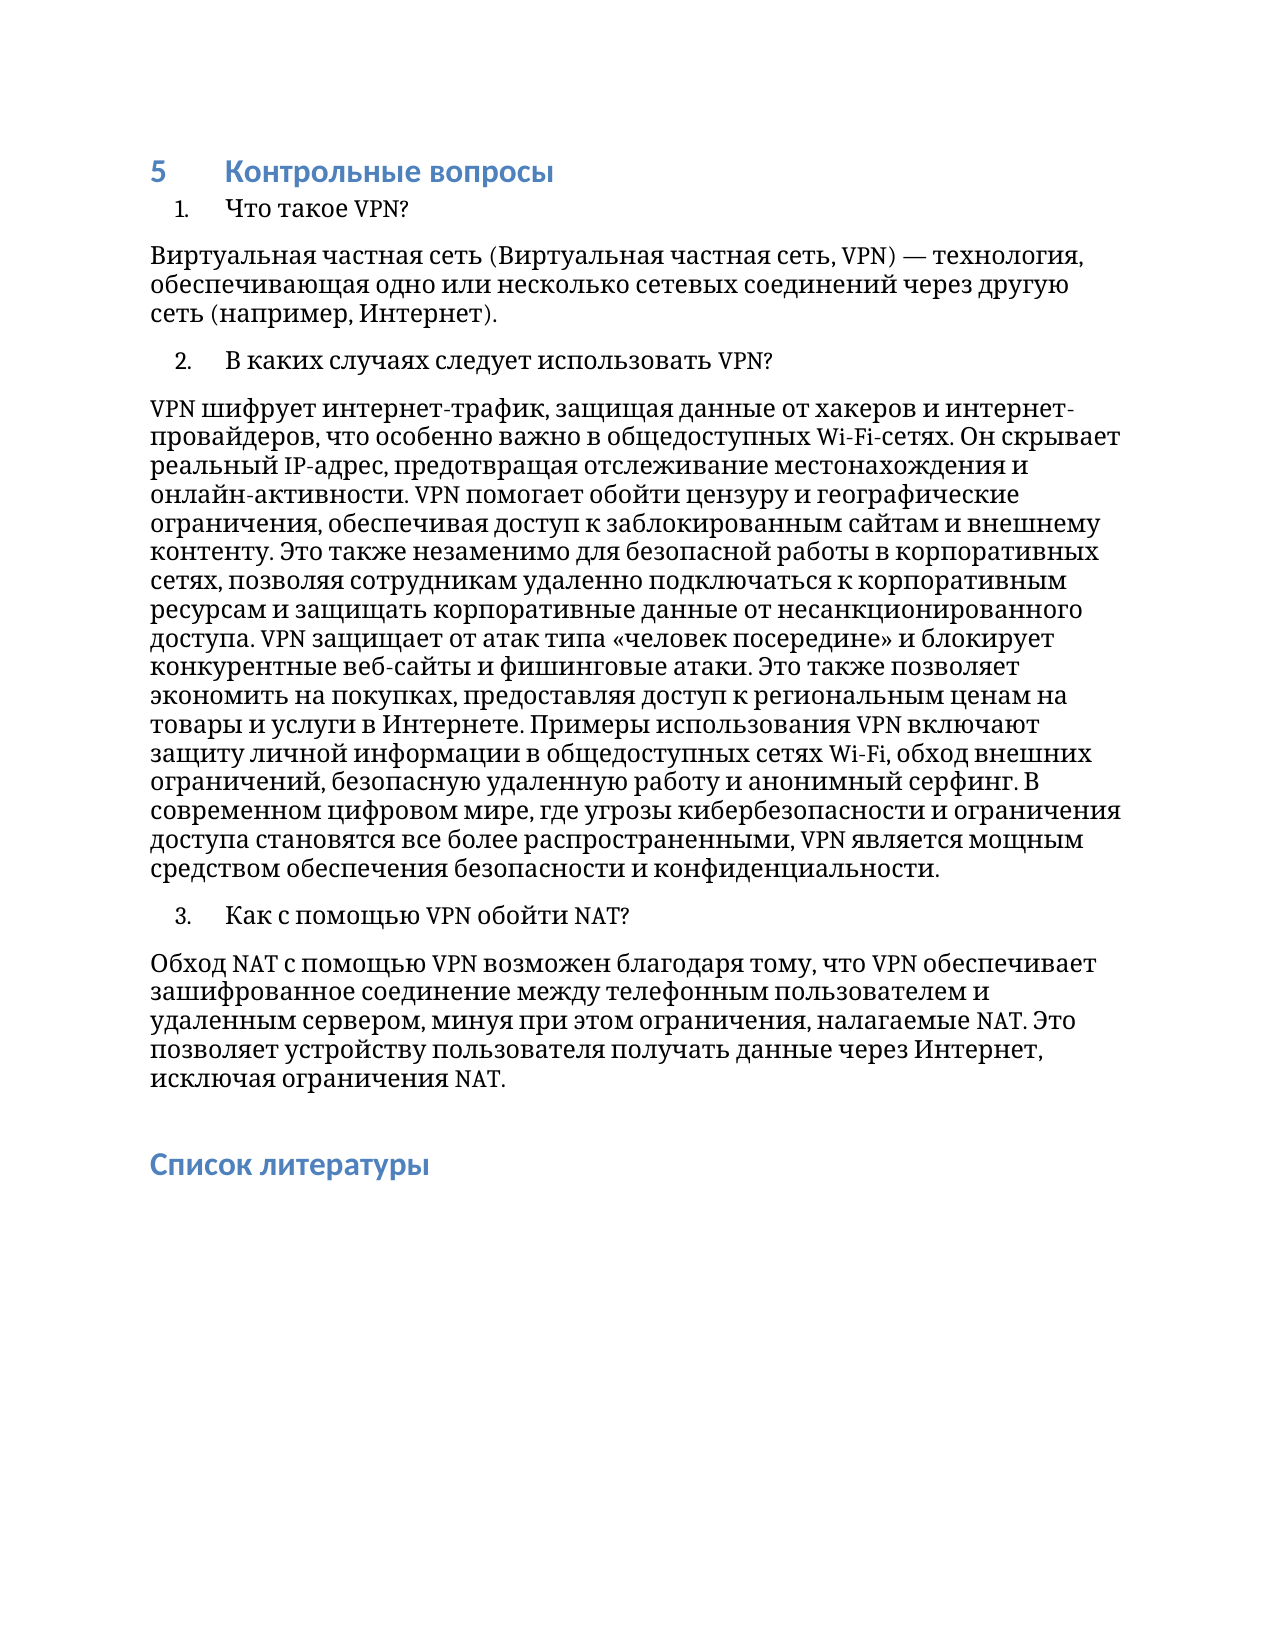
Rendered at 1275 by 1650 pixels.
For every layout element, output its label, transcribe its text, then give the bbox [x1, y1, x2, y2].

subtitle 5 Контрольные вопросы [150, 150, 1125, 191]
text Обход NAT с помощью VPN возможен благодаря тому, что VPN обеспечивает зашифрованное соединение между телефонным пользователем и удаленным сервером, минуя при этом ограничения, налагаемые NAT. Это позволяет устройству пользователя получать данные через Интернет, исключая ограничения NAT. [150, 949, 1125, 1093]
list Как с помощью VPN обойти NAT? [175, 902, 1125, 931]
list В каких случаях следует использовать VPN? [175, 347, 1125, 376]
text Виртуальная частная сеть (Виртуальная частная сеть, VPN) — технология, обеспечивающая одно или несколько сетевых соединений через другую сеть (например, Интернет). [150, 242, 1125, 328]
text VPN шифрует интернет-трафик, защищая данные от хакеров и интернет-провайдеров, что особенно важно в общедоступных Wi-Fi-сетях. Он скрывает реальный IP-адрес, предотвращая отслеживание местонахождения и онлайн-активности. VPN помогает обойти цензуру и географические ограничения, обеспечивая доступ к заблокированным сайтам и внешнему контенту. Это также незаменимо для безопасной работы в корпоративных сетях, позволяя сотрудникам удаленно подключаться к корпоративным ресурсам и защищать корпоративные данные от несанкционированного доступа. VPN защищает от атак типа «человек посередине» и блокирует конкурентные веб-сайты и фишинговые атаки. Это также позволяет экономить на покупках, предоставляя доступ к региональным ценам на товары и услуги в Интернете. Примеры использования VPN включают защиту личной информации в общедоступных сетях Wi-Fi, обход внешних ограничений, безопасную удаленную работу и анонимный серфинг. В современном цифровом мире, где угрозы кибербезопасности и ограничения доступа становятся все более распространенными, VPN является мощным средством обеспечения безопасности и конфиденциальности. [150, 394, 1125, 883]
list Что такое VPN? [175, 194, 1125, 223]
subtitle Список литературы [150, 1143, 1125, 1184]
